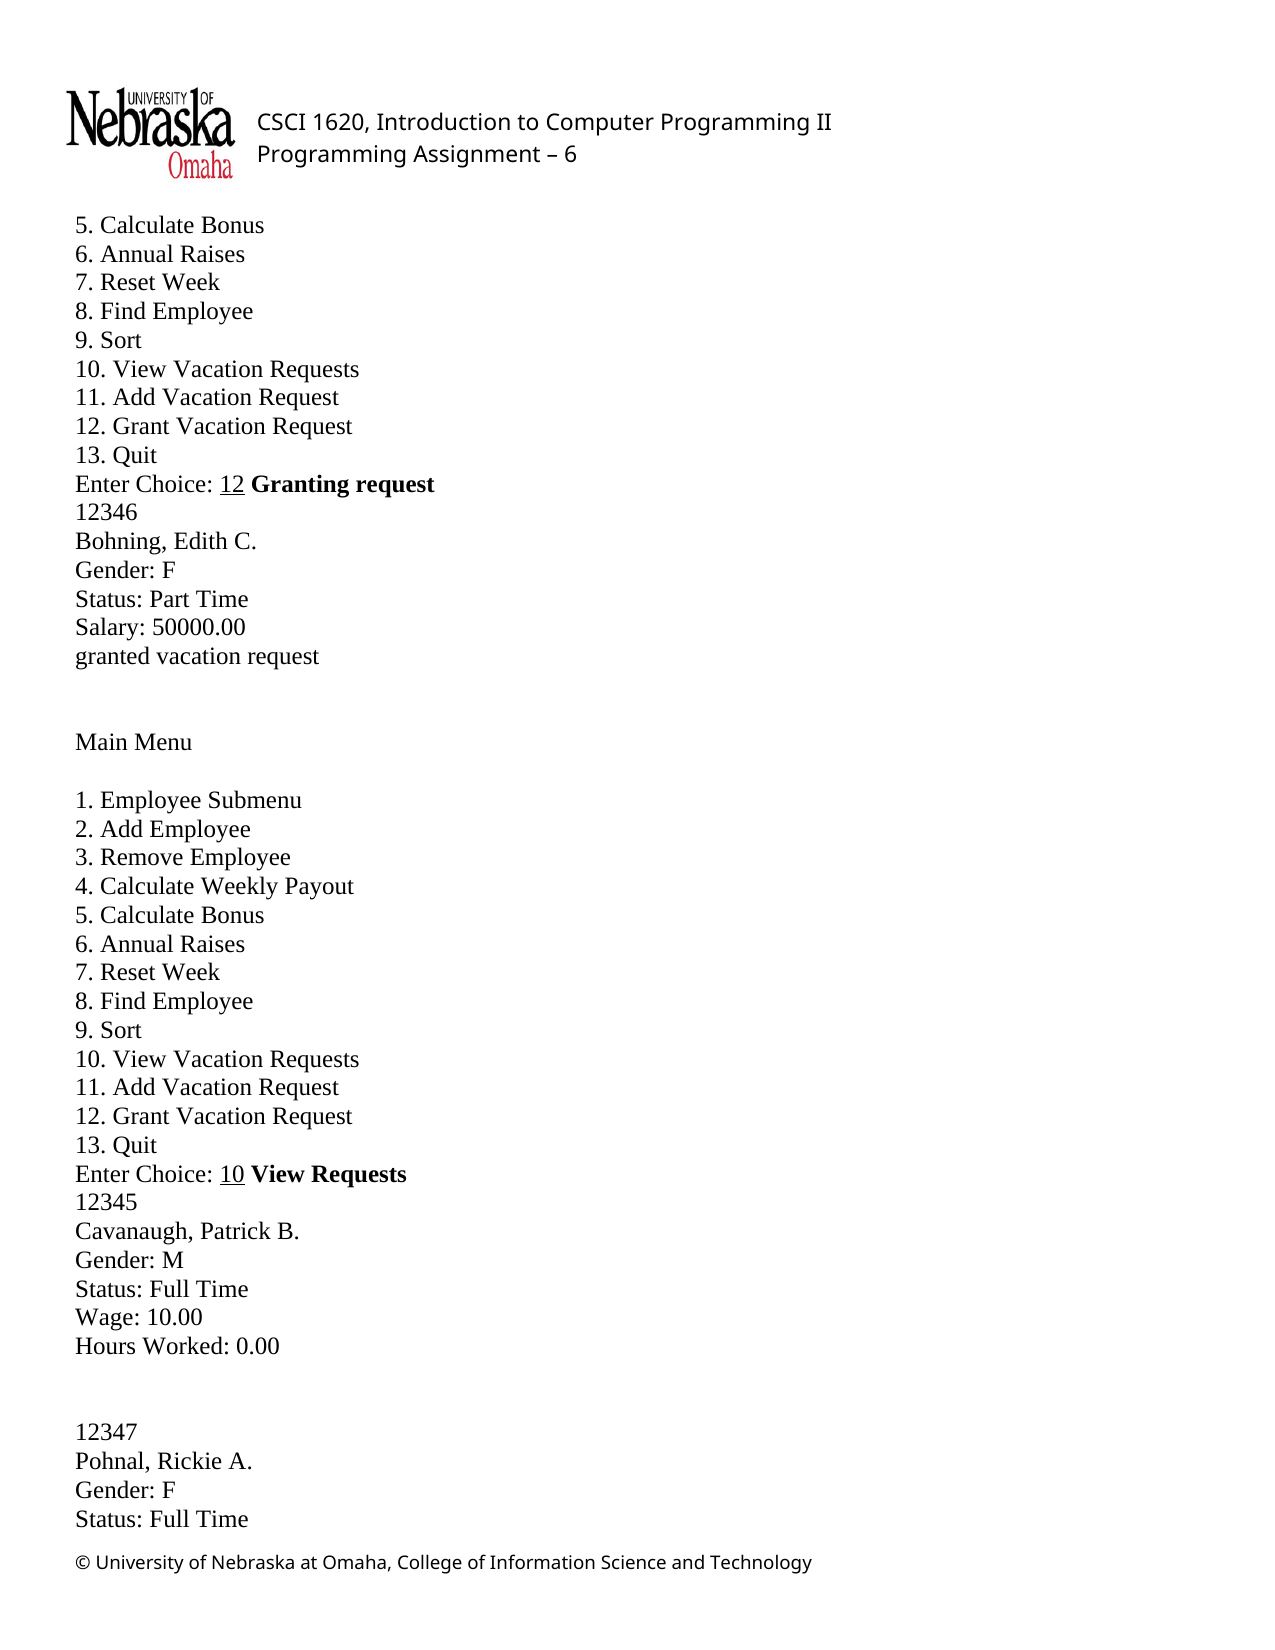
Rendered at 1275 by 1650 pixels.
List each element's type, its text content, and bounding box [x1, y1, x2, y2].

text 7. Reset Week [75, 957, 1200, 986]
text 12346 [75, 497, 1200, 526]
picture [63, 82, 238, 182]
text 7. Reset Week [75, 267, 1200, 296]
text Enter Choice: 10 View Requests [75, 1159, 1200, 1187]
text 10. View Vacation Requests [75, 1044, 1200, 1072]
text 12. Grant Vacation Request [75, 1101, 1200, 1130]
text 2. Add Employee [75, 814, 1200, 842]
text 1. Employee Submenu [75, 785, 1200, 814]
text 4. Calculate Weekly Payout [75, 871, 1200, 900]
text Wage: 10.00 [75, 1302, 1200, 1331]
text Main Menu [75, 727, 1200, 756]
text 5. Calculate Bonus [75, 900, 1200, 929]
text Cavanaugh, Patrick B. [75, 1216, 1200, 1245]
text Gender: M [75, 1245, 1200, 1274]
text 8. Find Employee [75, 986, 1200, 1015]
text Status: Full Time [75, 1274, 1200, 1302]
text Status: Part Time [75, 584, 1200, 612]
text 9. Sort [75, 1015, 1200, 1044]
text Pohnal, Rickie A. [75, 1446, 1200, 1475]
text Enter Choice: 12 Granting request [75, 469, 1200, 497]
text Gender: F [75, 555, 1200, 584]
text Status: Full Time [75, 1504, 1200, 1532]
text 13. Quit [75, 1130, 1200, 1159]
text 3. Remove Employee [75, 842, 1200, 871]
text 9. Sort [75, 325, 1200, 354]
text granted vacation request [75, 641, 1200, 670]
text 11. Add Vacation Request [75, 1072, 1200, 1101]
text 11. Add Vacation Request [75, 382, 1200, 411]
text 12345 [75, 1187, 1200, 1216]
text 12347 [75, 1417, 1200, 1446]
text Salary: 50000.00 [75, 612, 1200, 641]
text 6. Annual Raises [75, 929, 1200, 957]
text Gender: F [75, 1475, 1200, 1504]
text 10. View Vacation Requests [75, 354, 1200, 382]
text Hours Worked: 0.00 [75, 1331, 1200, 1360]
text 13. Quit [75, 440, 1200, 469]
text 5. Calculate Bonus [75, 210, 1200, 239]
text 6. Annual Raises [75, 239, 1200, 267]
text 8. Find Employee [75, 296, 1200, 325]
text Bohning, Edith C. [75, 526, 1200, 555]
text 12. Grant Vacation Request [75, 411, 1200, 440]
